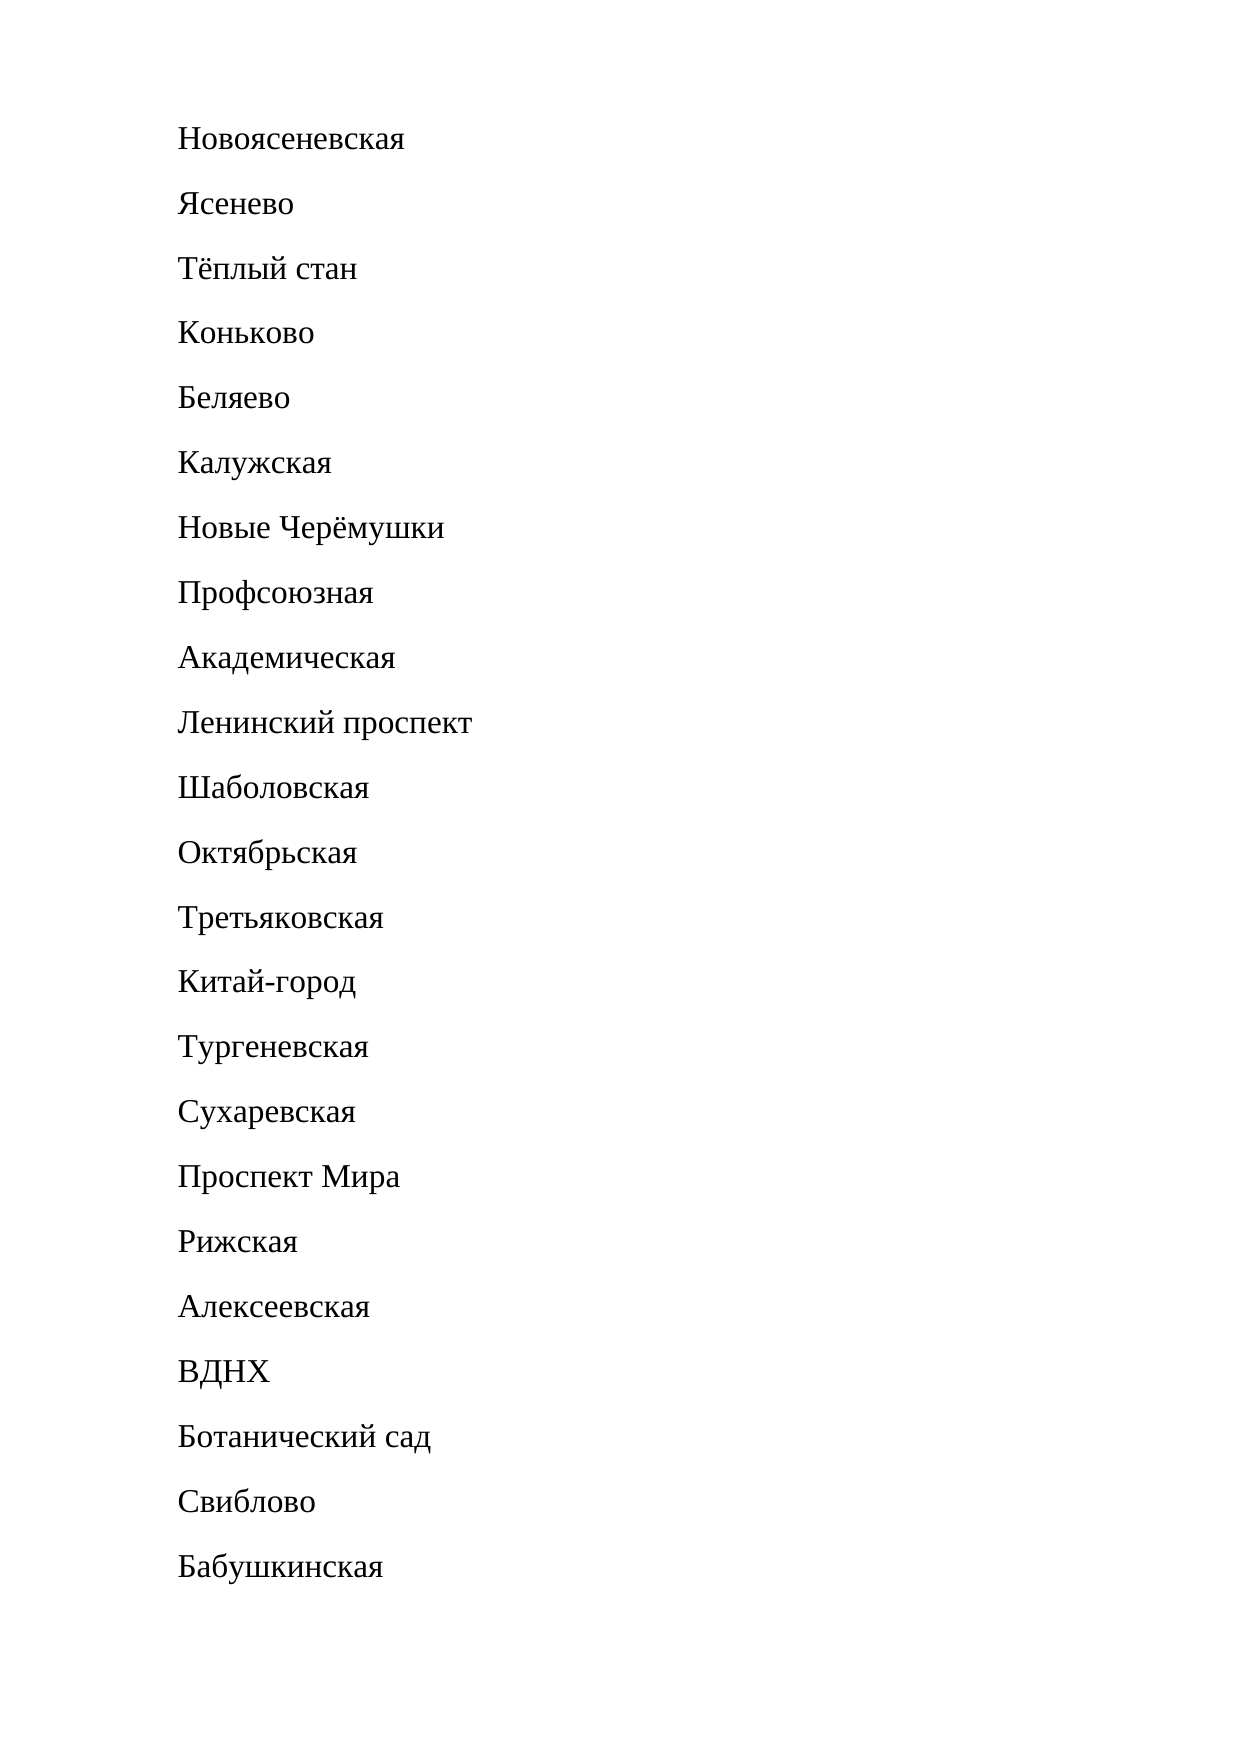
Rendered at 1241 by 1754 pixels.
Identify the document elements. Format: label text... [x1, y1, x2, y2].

text Калужская [177, 443, 1152, 481]
text Третьяковская [177, 897, 1152, 935]
text Ленинский проспект [177, 702, 1152, 741]
text Октябрьская [177, 832, 1152, 870]
text Свиблово [177, 1481, 1152, 1519]
text Тёплый стан [177, 248, 1152, 286]
text Академическая [177, 637, 1152, 676]
text Китай-город [177, 962, 1152, 1000]
text Новоясеневская [177, 118, 1152, 156]
text Рижская [177, 1221, 1152, 1260]
text Беляево [177, 378, 1152, 416]
text ВДНХ [177, 1351, 1152, 1389]
text Бабушкинская [177, 1546, 1152, 1584]
text Проспект Мира [177, 1156, 1152, 1195]
text Сухаревская [177, 1092, 1152, 1130]
text Алексеевская [177, 1286, 1152, 1324]
text Новые Черёмушки [177, 507, 1152, 546]
text Коньково [177, 313, 1152, 351]
text Ясенево [177, 183, 1152, 221]
text Профсоюзная [177, 572, 1152, 611]
text Шаболовская [177, 767, 1152, 805]
text Тургеневская [177, 1027, 1152, 1065]
text Ботанический сад [177, 1416, 1152, 1454]
